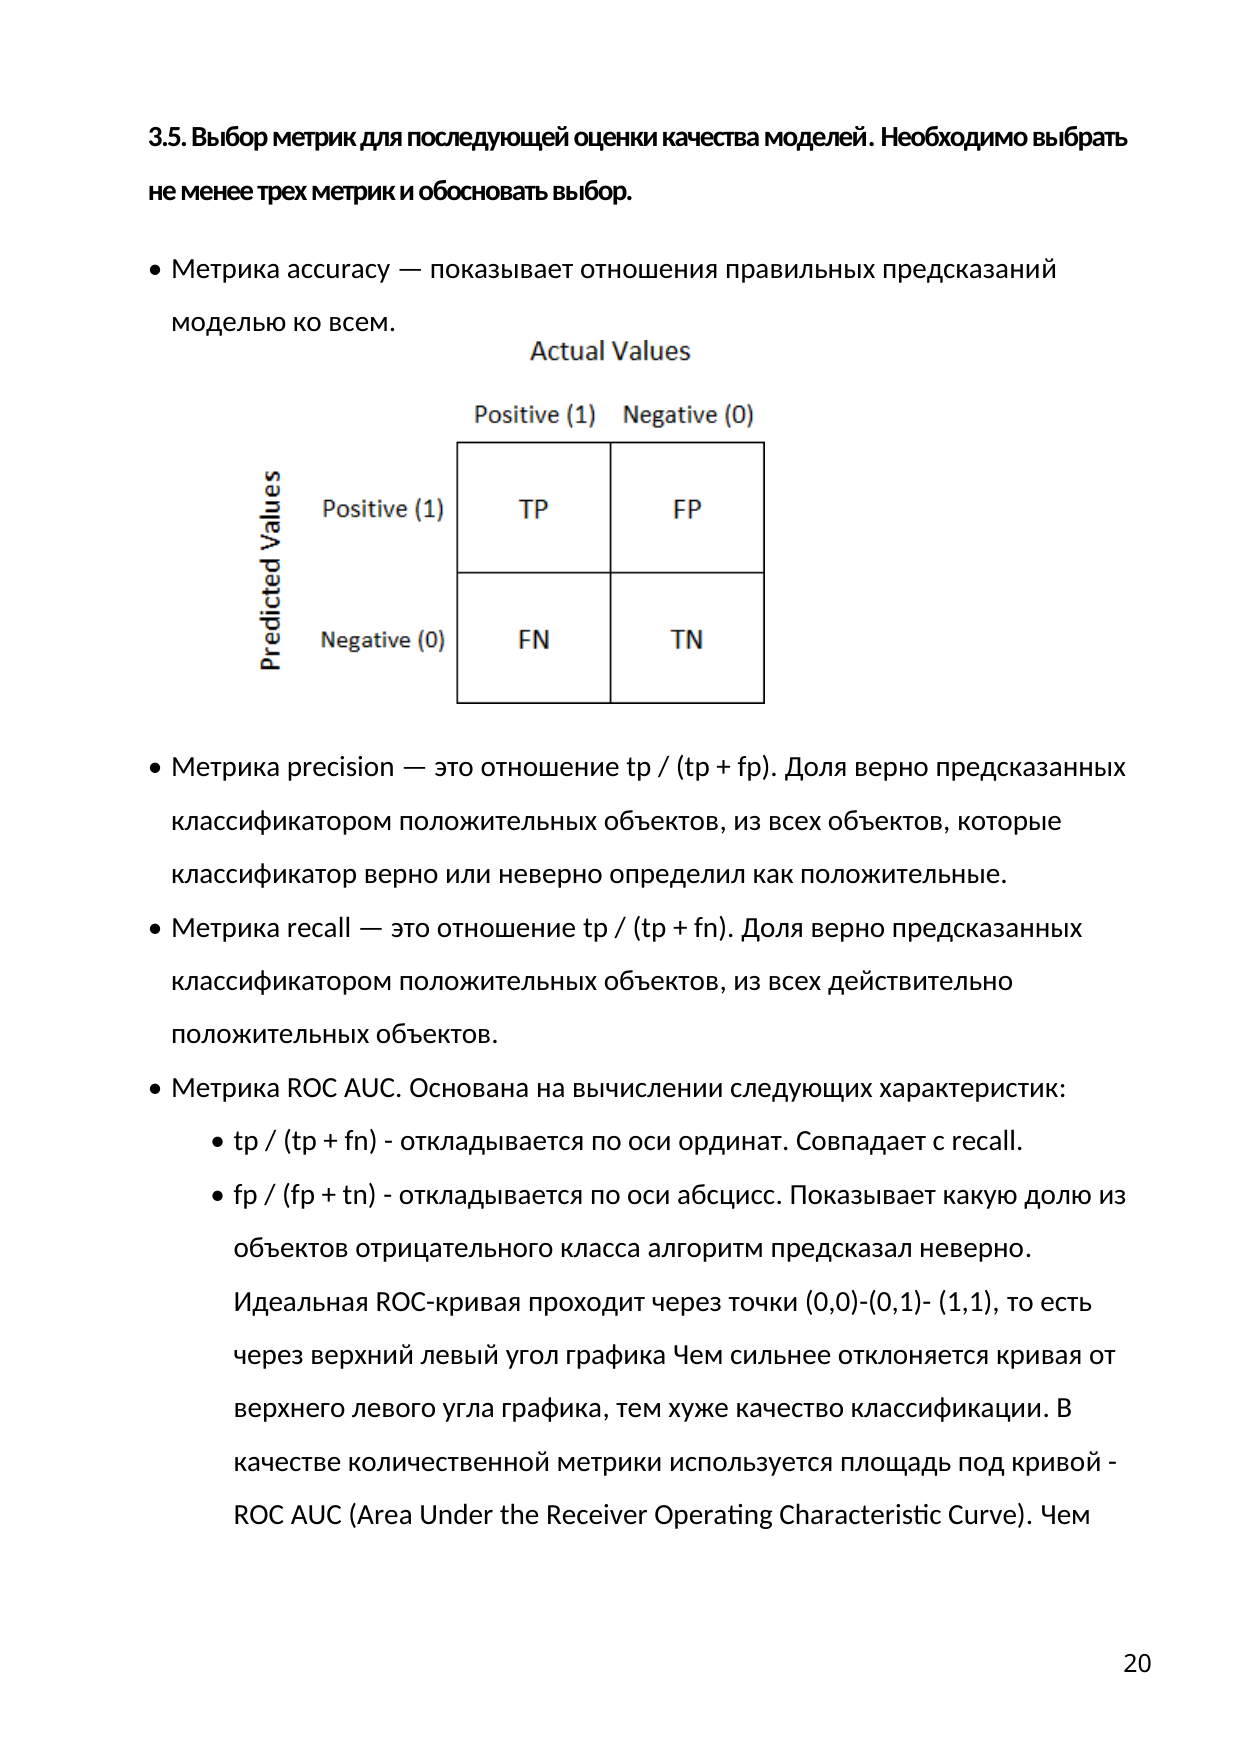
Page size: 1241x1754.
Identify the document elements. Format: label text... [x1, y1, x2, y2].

text 3.5. Выбор метрик для последующей оценки качества моделей. Необходимо выбрать не менее трех метрик и обосновать выбор. [148, 118, 1152, 207]
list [210, 1176, 1152, 1532]
list Метрика precision — это отношение tp / (tp + fp). Доля верно предсказанных классификатором положительных объектов, из всех объектов, которые классификатор верно или неверно определил как положительные. [148, 748, 1152, 891]
list tp / (tp + fn) - откладывается по оси ординат. Совпадает с recall. [210, 1122, 1152, 1158]
list Метрика ROC AUC. Основана на вычислении следующих характеристик: [148, 1069, 1152, 1104]
list Метрика accuracy — показывает отношения правильных предсказаний моделью ко всем. [148, 250, 1152, 339]
picture [258, 340, 765, 704]
list Метрика recall — это отношение tp / (tp + fn). Доля верно предсказанных классификатором положительных объектов, из всех действительно положительных объектов. [148, 909, 1152, 1051]
